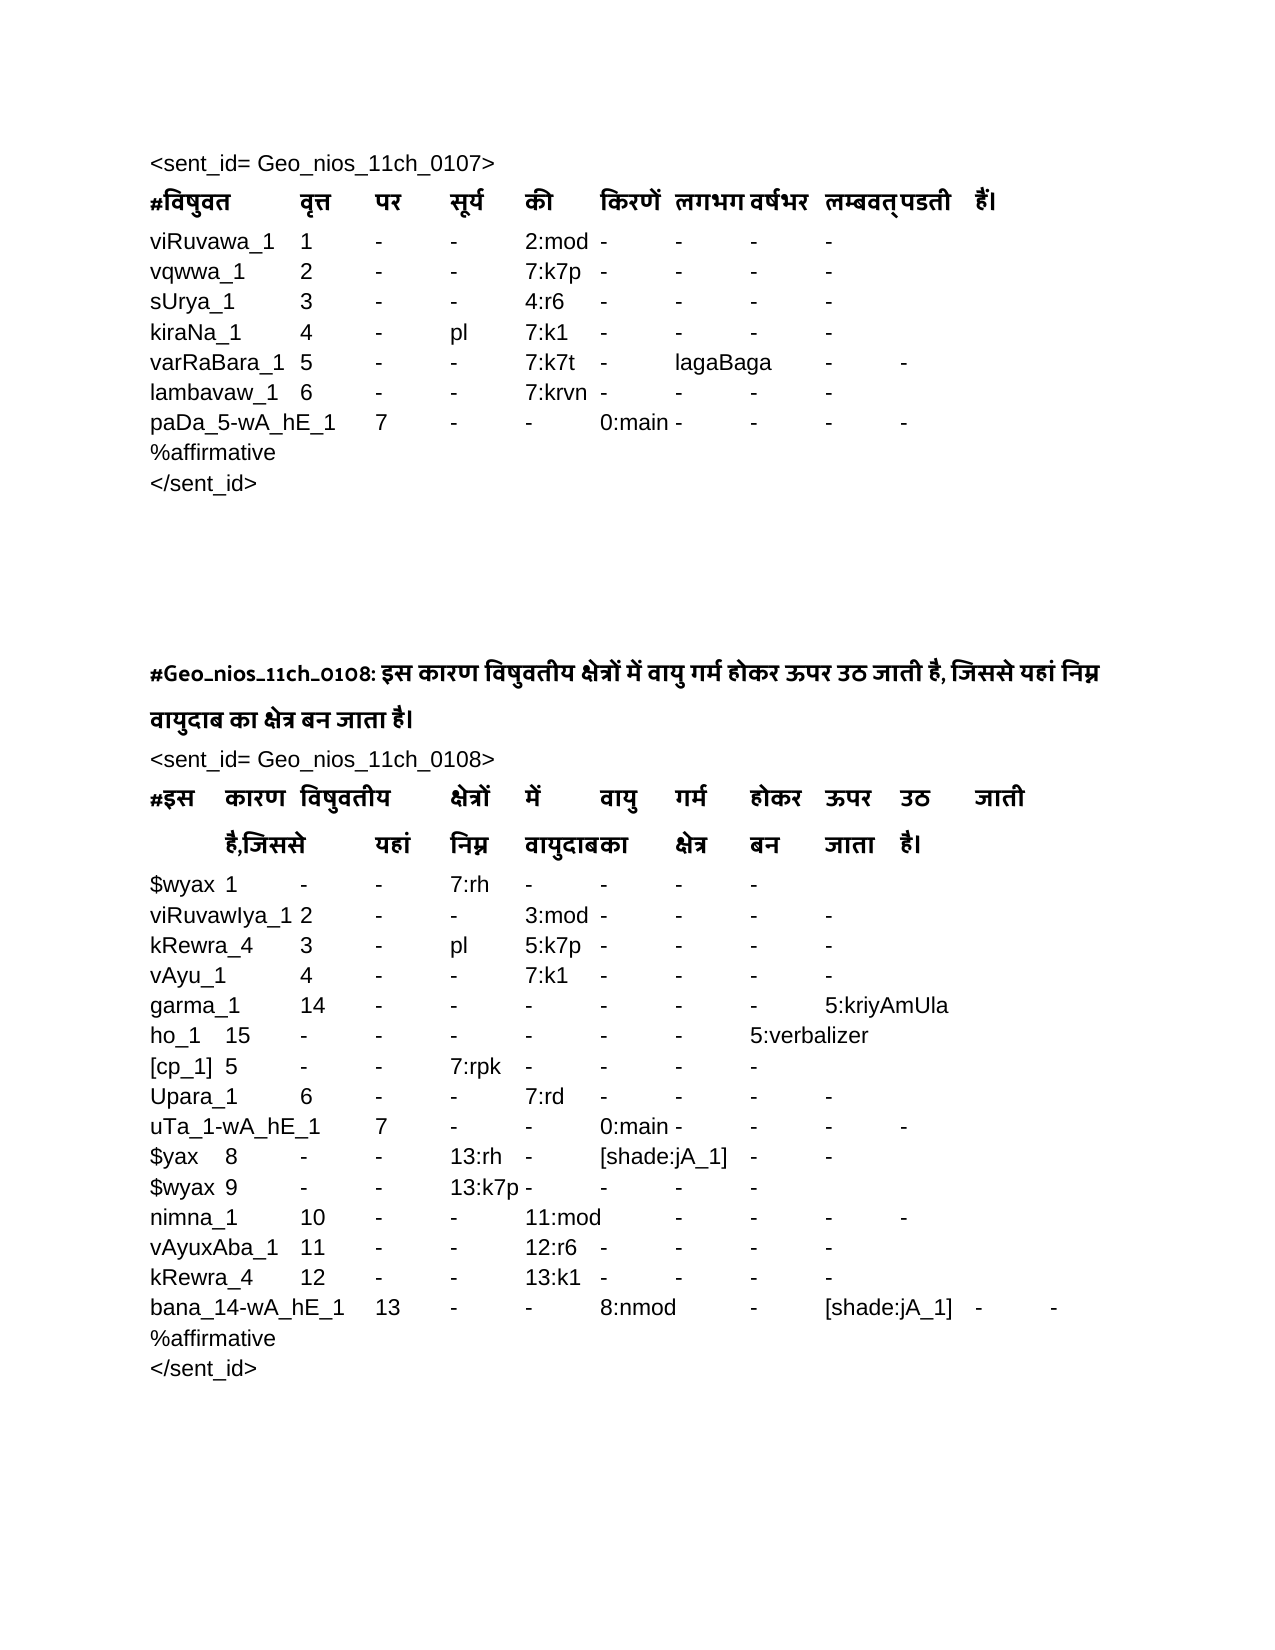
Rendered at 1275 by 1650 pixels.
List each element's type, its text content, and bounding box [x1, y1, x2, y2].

text vAyu_1 4 - - 7:k1 - - - - [150, 962, 1125, 988]
text Upara_1 6 - - 7:rd - - - - [150, 1083, 1125, 1109]
text kiraNa_1 4 - pl 7:k1 - - - - [150, 318, 1125, 345]
text #इस कारण विषुवतीय क्षेत्रों में वायु गर्म होकर ऊपर उठ जाती है,जिससे यहां निम्न वायुदाब का क्षेत्र बन जाता है। [150, 776, 1125, 865]
text %affirmative [150, 1324, 1125, 1351]
text vqwwa_1 2 - - 7:k7p - - - - [150, 258, 1125, 284]
text [cp_1] 5 - - 7:rpk - - - - [150, 1053, 1125, 1079]
text </sent_id> [150, 469, 1125, 496]
text nimna_1 10 - - 11:mod - - - - [150, 1204, 1125, 1230]
text sUrya_1 3 - - 4:r6 - - - - [150, 288, 1125, 314]
text $yax 8 - - 13:rh - [shade:jA_1] - - [150, 1143, 1125, 1169]
text </sent_id> [150, 1355, 1125, 1381]
text uTa_1-wA_hE_1 7 - - 0:main - - - - [150, 1113, 1125, 1139]
text varRaBara_1 5 - - 7:k7t - lagaBaga - - [150, 349, 1125, 375]
text #Geo_nios_11ch_0108: इस कारण विषुवतीय क्षेत्रों में वायु गर्म होकर ऊपर उठ जाती है, जिससे यहां निम्न वायुदाब का क्षेत्र बन जाता है। [150, 651, 1125, 740]
text lambavaw_1 6 - - 7:krvn - - - - [150, 379, 1125, 405]
text viRuvawIya_1 2 - - 3:mod - - - - [150, 902, 1125, 928]
text viRuvawa_1 1 - - 2:mod - - - - [150, 228, 1125, 254]
text ho_1 15 - - - - - - 5:verbalizer [150, 1022, 1125, 1049]
text <sent_id= Geo_nios_11ch_0108> [150, 746, 1125, 772]
text #विषुवत वृत्त पर सूर्य की किरणें लगभग वर्षभर लम्बवत् पडती हैं। [150, 180, 1125, 222]
text $wyax 1 - - 7:rh - - - - [150, 871, 1125, 898]
text kRewra_4 12 - - 13:k1 - - - - [150, 1264, 1125, 1290]
text paDa_5-wA_hE_1 7 - - 0:main - - - - [150, 409, 1125, 435]
text %affirmative [150, 439, 1125, 466]
text kRewra_4 3 - pl 5:k7p - - - - [150, 932, 1125, 958]
text vAyuxAba_1 11 - - 12:r6 - - - - [150, 1234, 1125, 1260]
text bana_14-wA_hE_1 13 - - 8:nmod - [shade:jA_1] - - [150, 1294, 1125, 1321]
text <sent_id= Geo_nios_11ch_0107> [150, 150, 1125, 176]
text $wyax 9 - - 13:k7p - - - - [150, 1173, 1125, 1200]
text garma_1 14 - - - - - - 5:kriyAmUla [150, 992, 1125, 1018]
